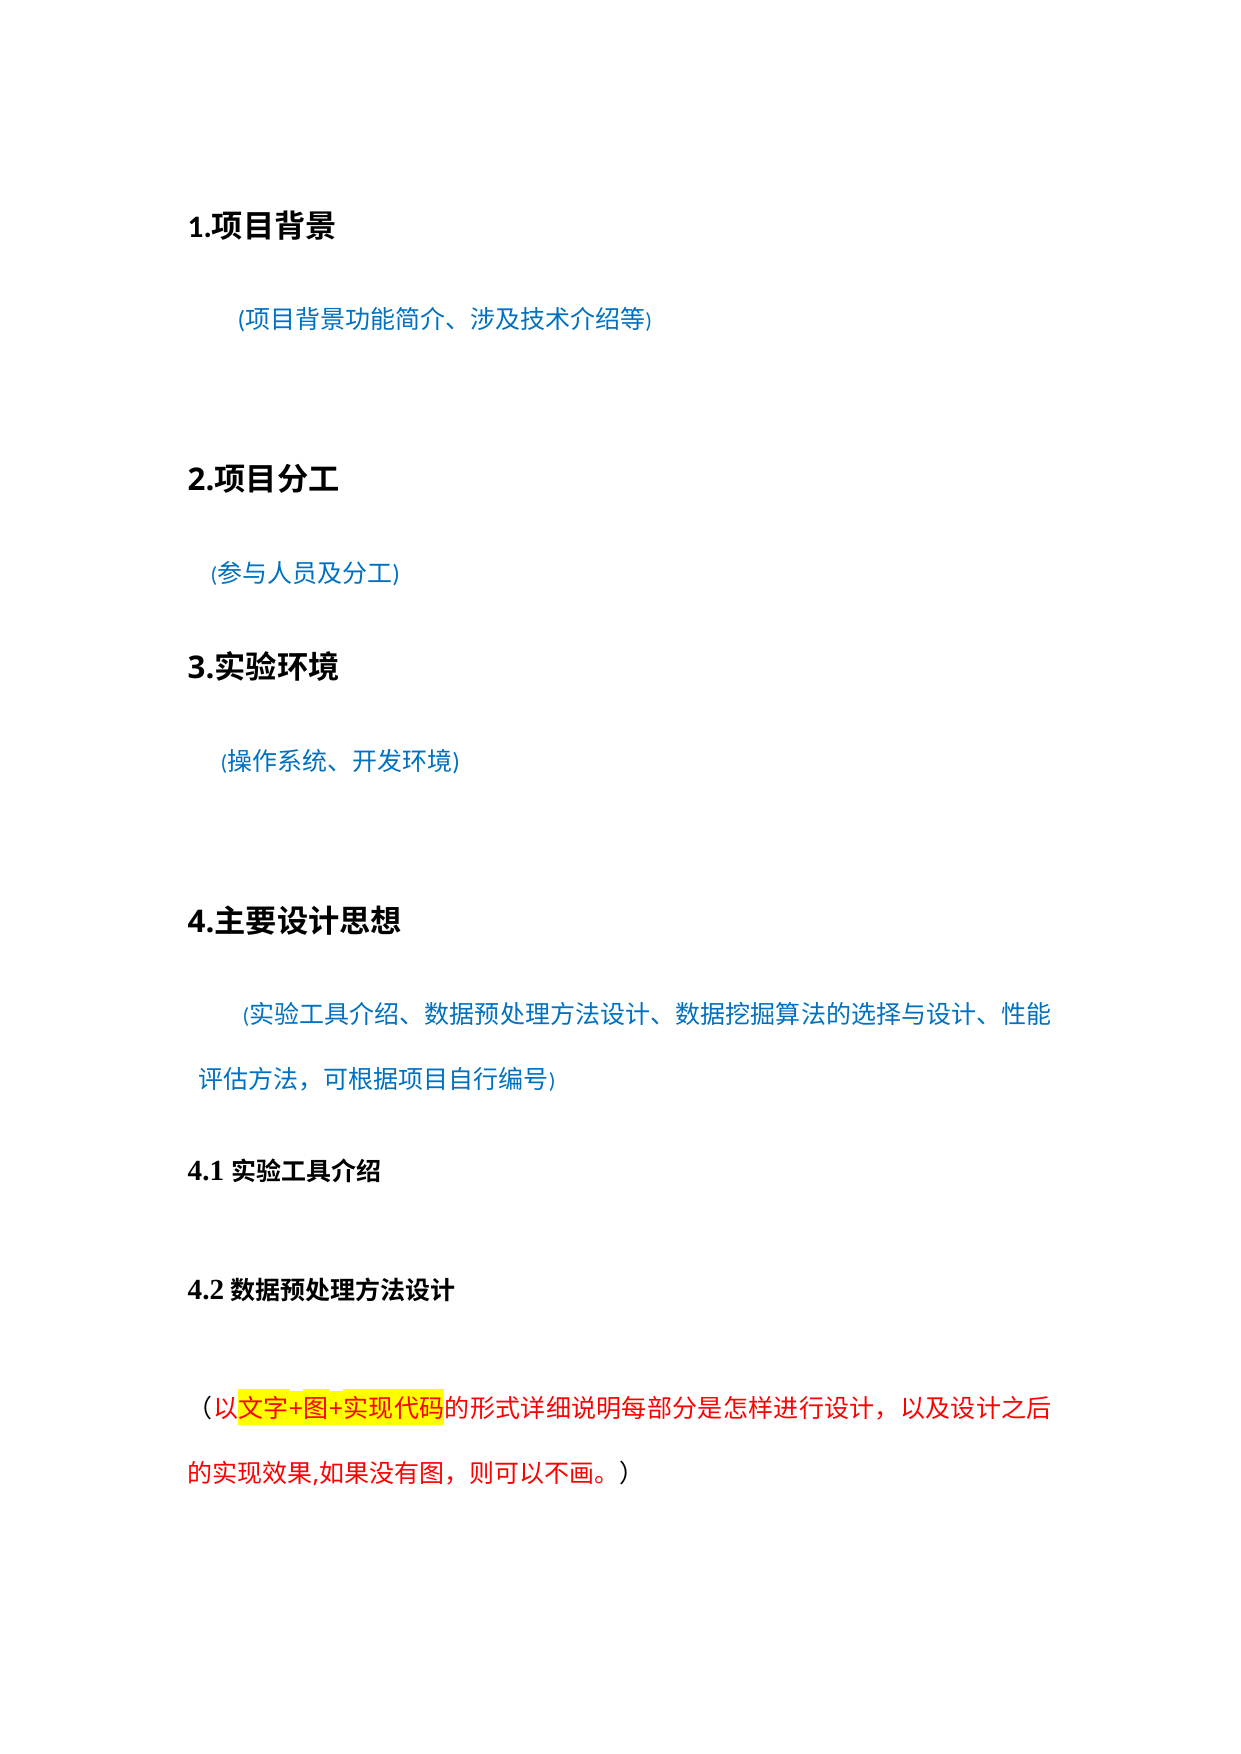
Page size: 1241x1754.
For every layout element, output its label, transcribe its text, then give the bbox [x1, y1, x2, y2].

subtitle 4.1 实验工具介绍 [187, 1137, 1053, 1202]
subtitle 4.主要设计思想 [187, 886, 1053, 951]
subtitle 3.实验环境 [187, 633, 1053, 698]
subtitle 1.项目背景 [187, 191, 1053, 256]
subtitle 2.项目分工 [187, 444, 1053, 509]
text (参与人员及分工) [187, 539, 1053, 604]
subtitle 4.2数据预处理方法设计 [187, 1256, 1053, 1321]
text (实验工具介绍、数据预处理方法设计、数据挖掘算法的选择与设计、性能评估方法，可根据项目自行编号) [198, 980, 1053, 1110]
text (项目背景功能简介、涉及技术介绍等) [187, 285, 1053, 350]
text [187, 1374, 1053, 1504]
text (操作系统、开发环境) [187, 727, 1053, 792]
